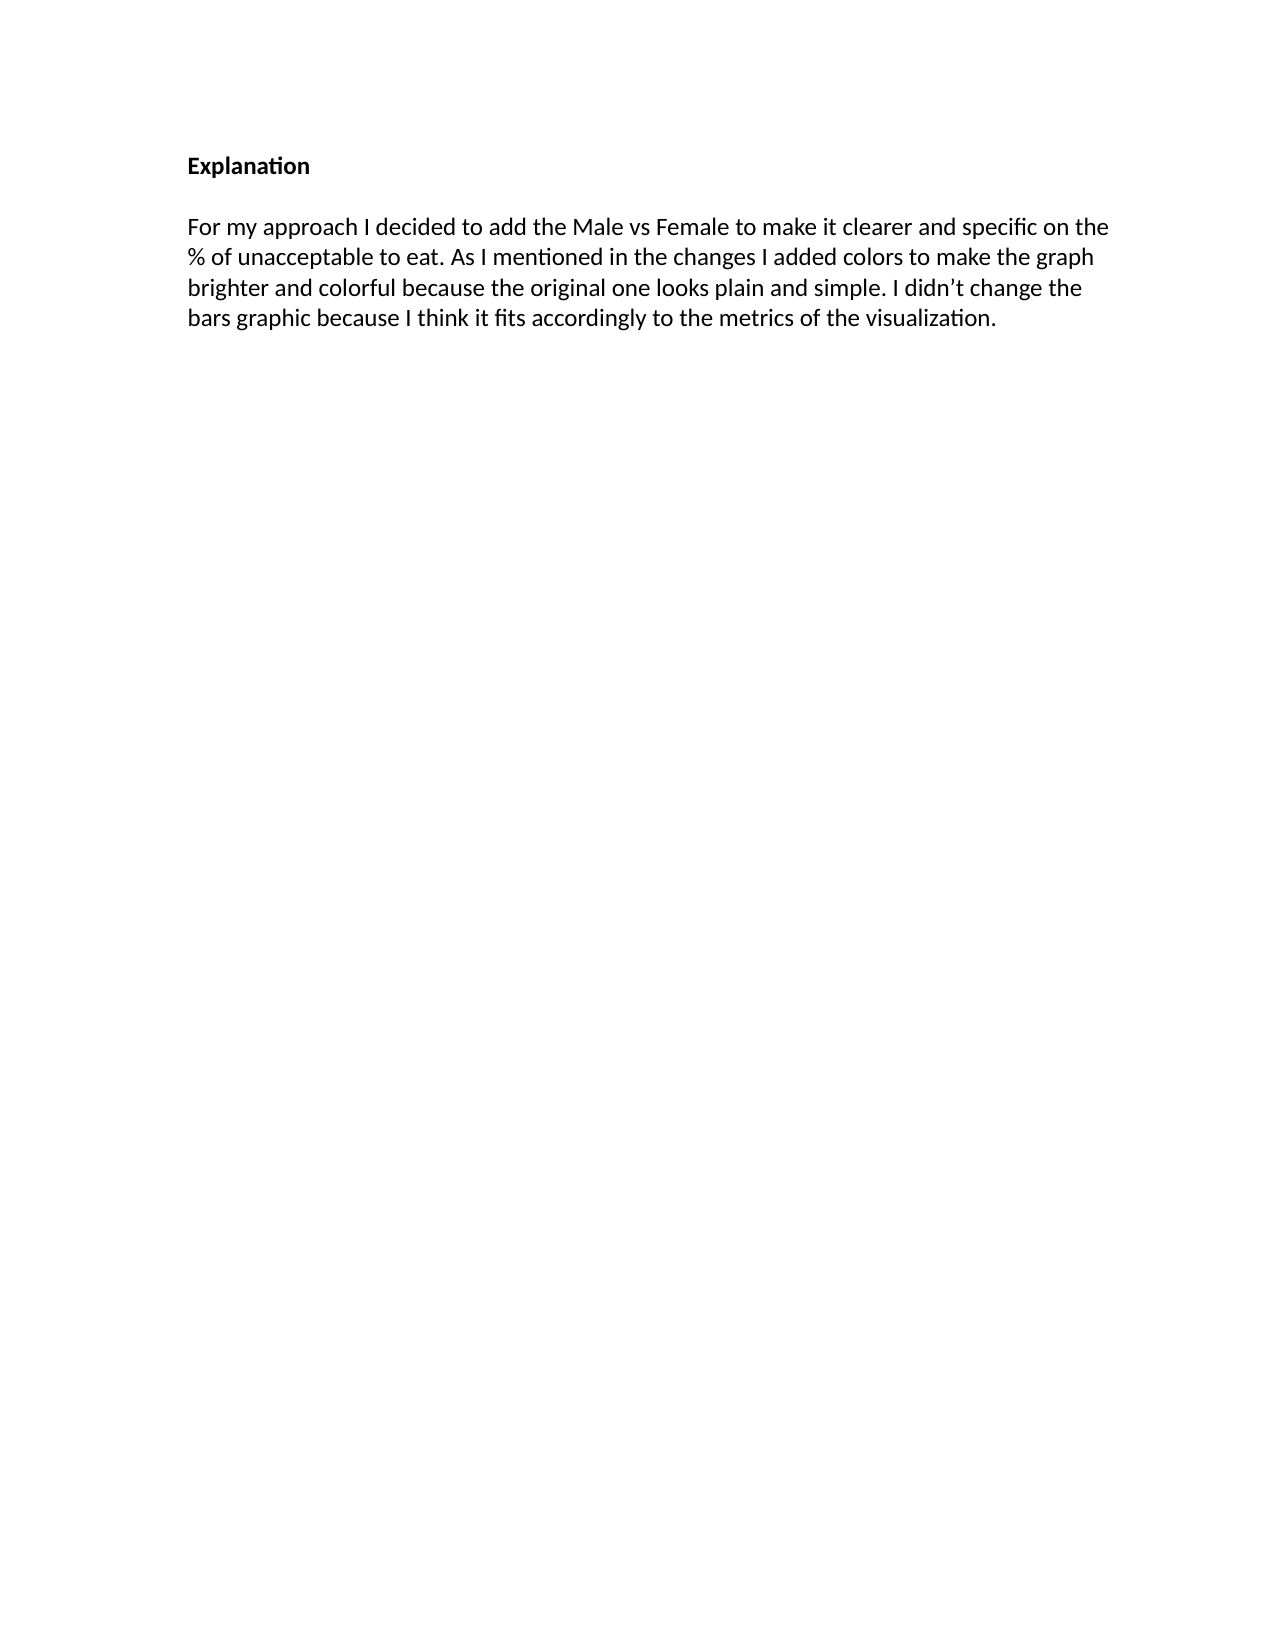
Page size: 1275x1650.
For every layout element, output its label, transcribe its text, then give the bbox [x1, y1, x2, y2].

text Explanation [187, 150, 1125, 181]
text For my approach I decided to add the Male vs Female to make it clearer and specific on the % of unacceptable to eat. As I mentioned in the changes I added colors to make the graph brighter and colorful because the original one looks plain and simple. I didn’t change the bars graphic because I think it fits accordingly to the metrics of the visualization. [187, 211, 1125, 333]
